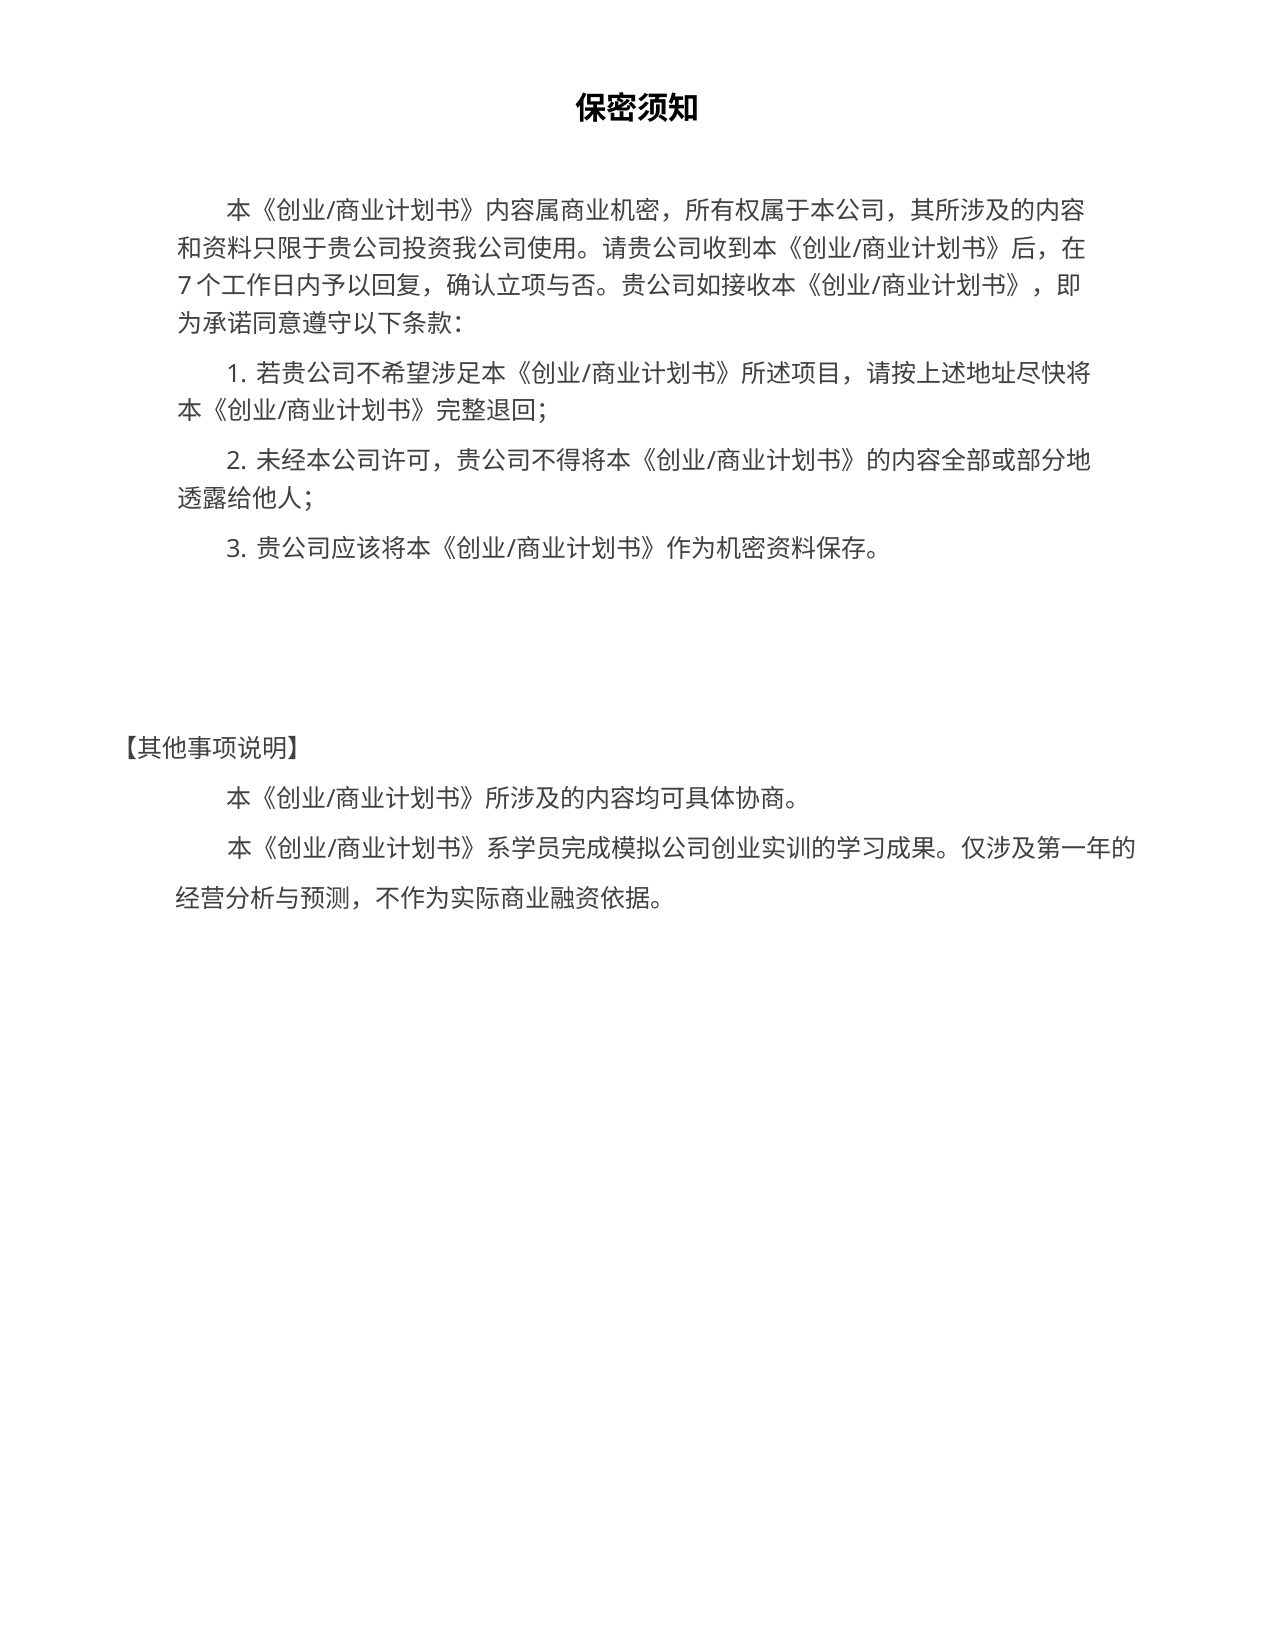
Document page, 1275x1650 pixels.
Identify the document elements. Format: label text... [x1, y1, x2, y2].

text 【其他事项说明】 [112, 727, 1163, 765]
text 经营分析与预测，不作为实际商业融资依据。 [112, 877, 1163, 915]
text 本《创业/商业计划书》系学员完成模拟公司创业实训的学习成果。仅涉及第一年的 [172, 827, 1163, 865]
text 3. 贵公司应该将本《创业/商业计划书》作为机密资料保存。 [177, 527, 1095, 565]
text 本《创业/商业计划书》所涉及的内容均可具体协商。 [177, 777, 1095, 815]
text 1. 若贵公司不希望涉足本《创业/商业计划书》所述项目，请按上述地址尽快将本《创业/商业计划书》完整退回； [177, 352, 1095, 427]
text 2. 未经本公司许可，贵公司不得将本《创业/商业计划书》的内容全部或部分地透露给他人； [177, 440, 1095, 515]
subtitle 保密须知 [112, 90, 1163, 127]
text 本《创业/商业计划书》内容属商业机密，所有权属于本公司，其所涉及的内容和资料只限于贵公司投资我公司使用。请贵公司收到本《创业/商业计划书》后，在7个工作日内予以回复，确认立项与否。贵公司如接收本《创业/商业计划书》，即为承诺同意遵守以下条款： [177, 190, 1095, 340]
